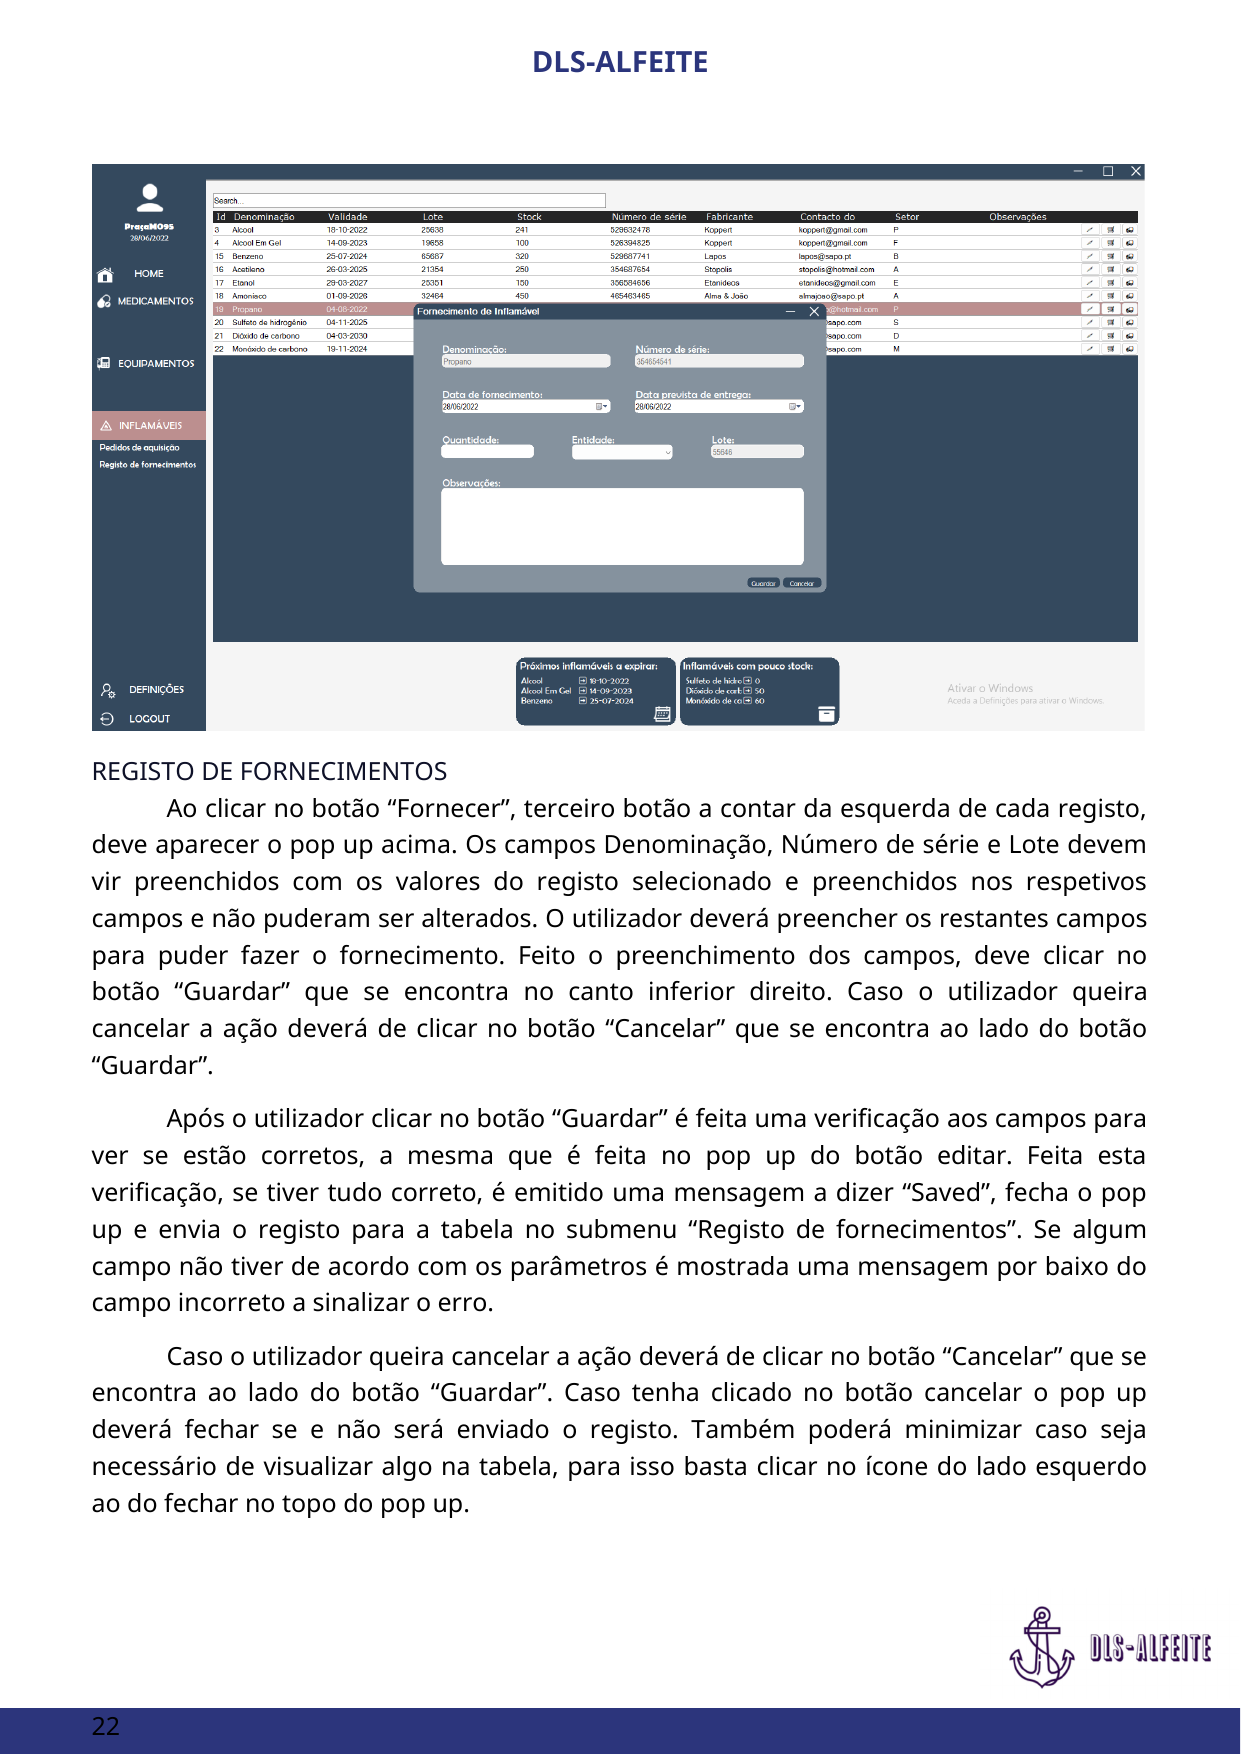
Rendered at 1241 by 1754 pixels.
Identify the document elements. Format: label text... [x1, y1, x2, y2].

text Ao clicar no botão “Fornecer”, terceiro botão a contar da esquerda de cada registo, deve aparecer o pop up acima. Os campos Denominação, Número de série e Lote devem vir preenchidos com os valores do registo selecionado e preenchidos nos respetivos campos e não puderam ser alterados. O utilizador deverá preencher os restantes campos para puder fazer o fornecimento. Feito o preenchimento dos campos, deve clicar no botão “Guardar” que se encontra no canto inferior direito. Caso o utilizador queira cancelar a ação deverá de clicar no botão “Cancelar” que se encontra ao lado do botão “Guardar”. [91, 790, 1149, 1082]
text Caso o utilizador queira cancelar a ação deverá de clicar no botão “Cancelar” que se encontra ao lado do botão “Guardar”. Caso tenha clicado no botão cancelar o pop up deverá fechar se e não será enviado o registo. Também poderá minimizar caso seja necessário de visualizar algo na tabela, para isso basta clicar no ícone do lado esquerdo ao do fechar no topo do pop up. [91, 1338, 1149, 1519]
picture [979, 1588, 1239, 1699]
text Após o utilizador clicar no botão “Guardar” é feita uma verificação aos campos para ver se estão corretos, a mesma que é feita no pop up do botão editar. Feita esta verificação, se tiver tudo correto, é emitido uma mensagem a dizer “Saved”, fecha o pop up e envia o registo para a tabela no submenu “Registo de fornecimentos”. Se algum campo não tiver de acordo com os parâmetros é mostrada uma mensagem por baixo do campo incorreto a sinalizar o erro. [91, 1101, 1149, 1319]
picture [91, 164, 1143, 730]
